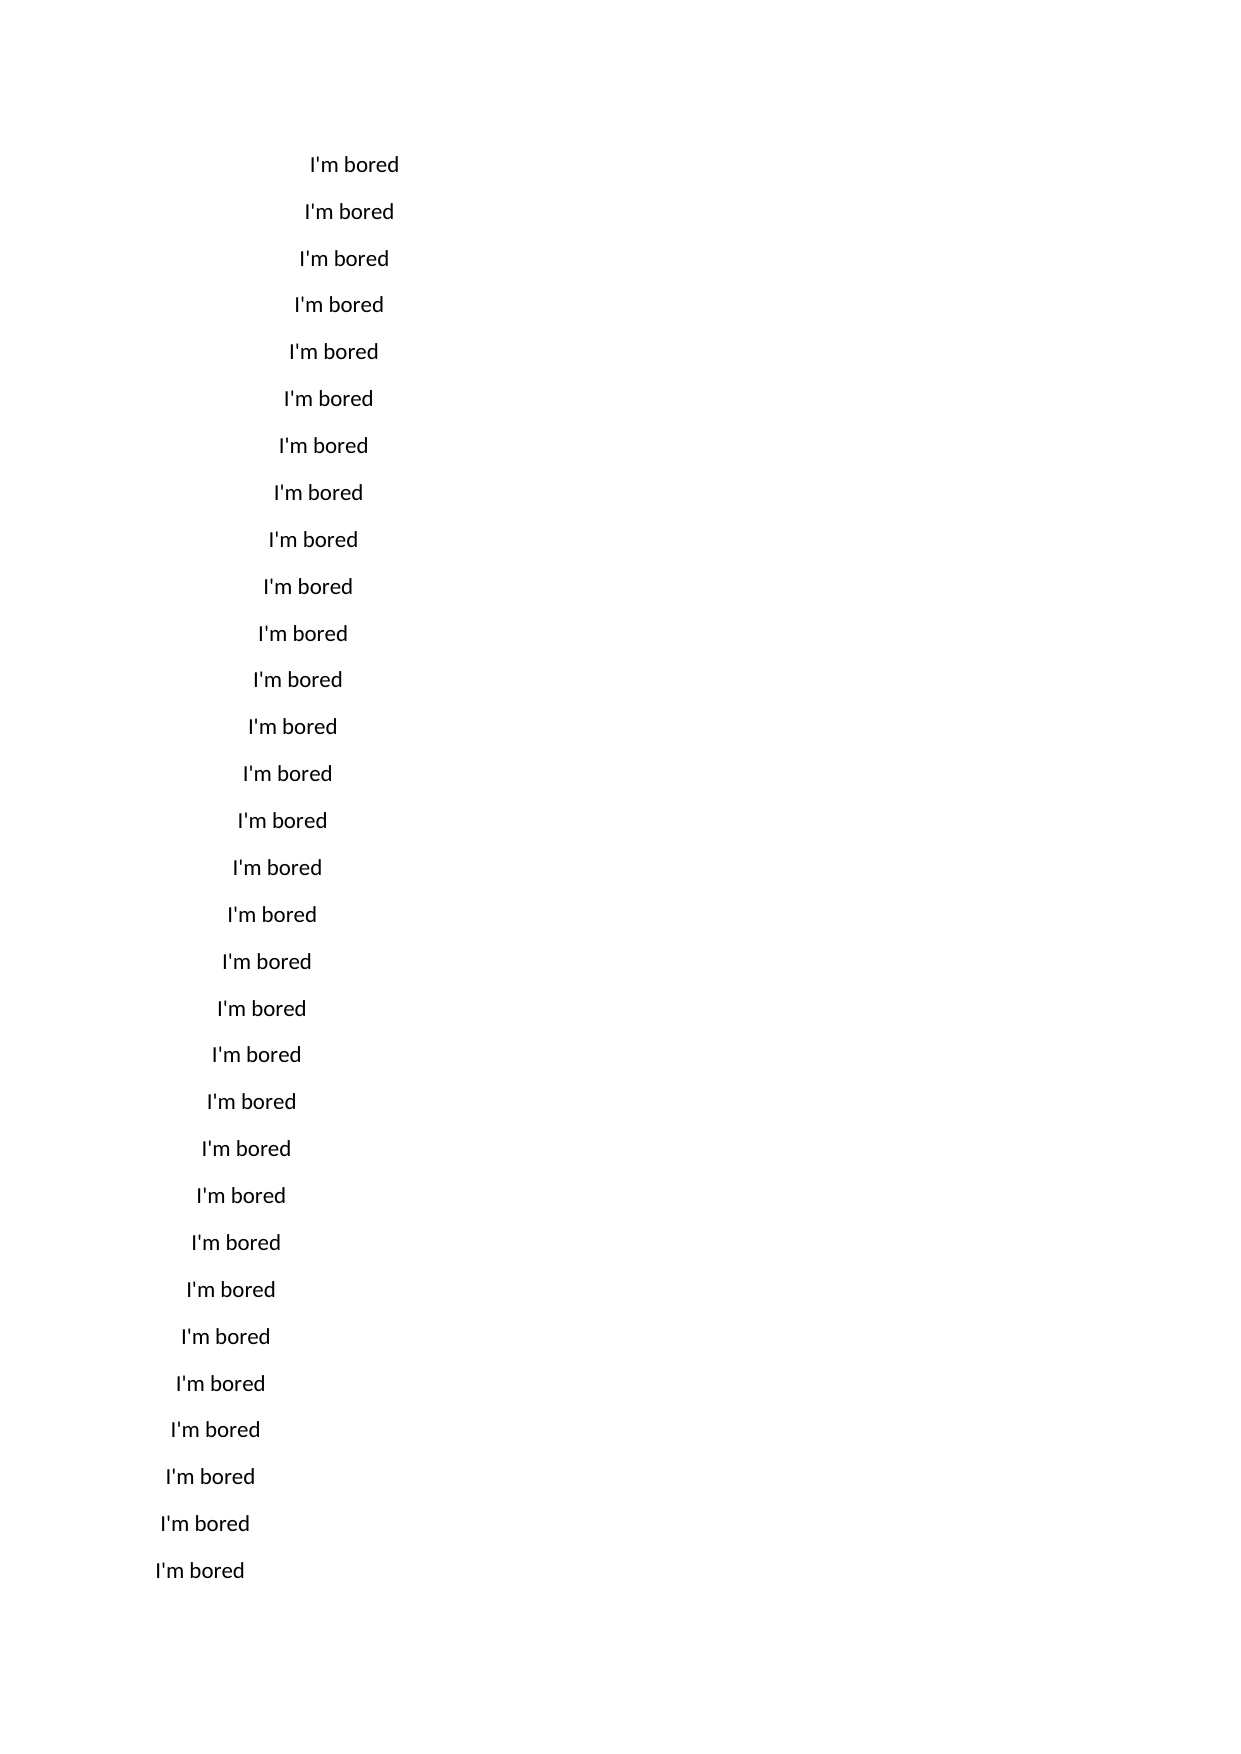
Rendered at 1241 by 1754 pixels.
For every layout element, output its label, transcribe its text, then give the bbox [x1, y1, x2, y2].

text I'm bored [150, 619, 1090, 647]
text I'm bored [150, 1369, 1090, 1397]
text I'm bored [150, 947, 1090, 975]
text I'm bored [150, 712, 1090, 741]
text I'm bored [150, 666, 1090, 694]
text I'm bored [150, 853, 1090, 881]
text I'm bored [150, 337, 1090, 366]
text I'm bored [150, 431, 1090, 459]
text I'm bored [150, 1322, 1090, 1350]
text I'm bored [150, 244, 1090, 272]
text I'm bored [150, 900, 1090, 928]
text I'm bored [150, 572, 1090, 600]
text I'm bored [150, 1134, 1090, 1162]
text I'm bored [150, 1228, 1090, 1256]
text I'm bored [150, 1462, 1090, 1491]
text I'm bored [150, 806, 1090, 834]
text I'm bored [150, 759, 1090, 787]
text I'm bored [150, 525, 1090, 553]
text I'm bored [150, 1275, 1090, 1303]
text I'm bored [150, 384, 1090, 412]
text I'm bored [150, 1087, 1090, 1116]
text I'm bored [150, 1556, 1090, 1584]
text I'm bored [150, 1509, 1090, 1537]
text I'm bored [150, 1041, 1090, 1069]
text I'm bored [150, 478, 1090, 506]
text I'm bored [150, 1181, 1090, 1209]
text I'm bored [150, 197, 1090, 225]
text I'm bored [150, 994, 1090, 1022]
text I'm bored [150, 150, 1090, 178]
text I'm bored [150, 1416, 1090, 1444]
text I'm bored [150, 291, 1090, 319]
